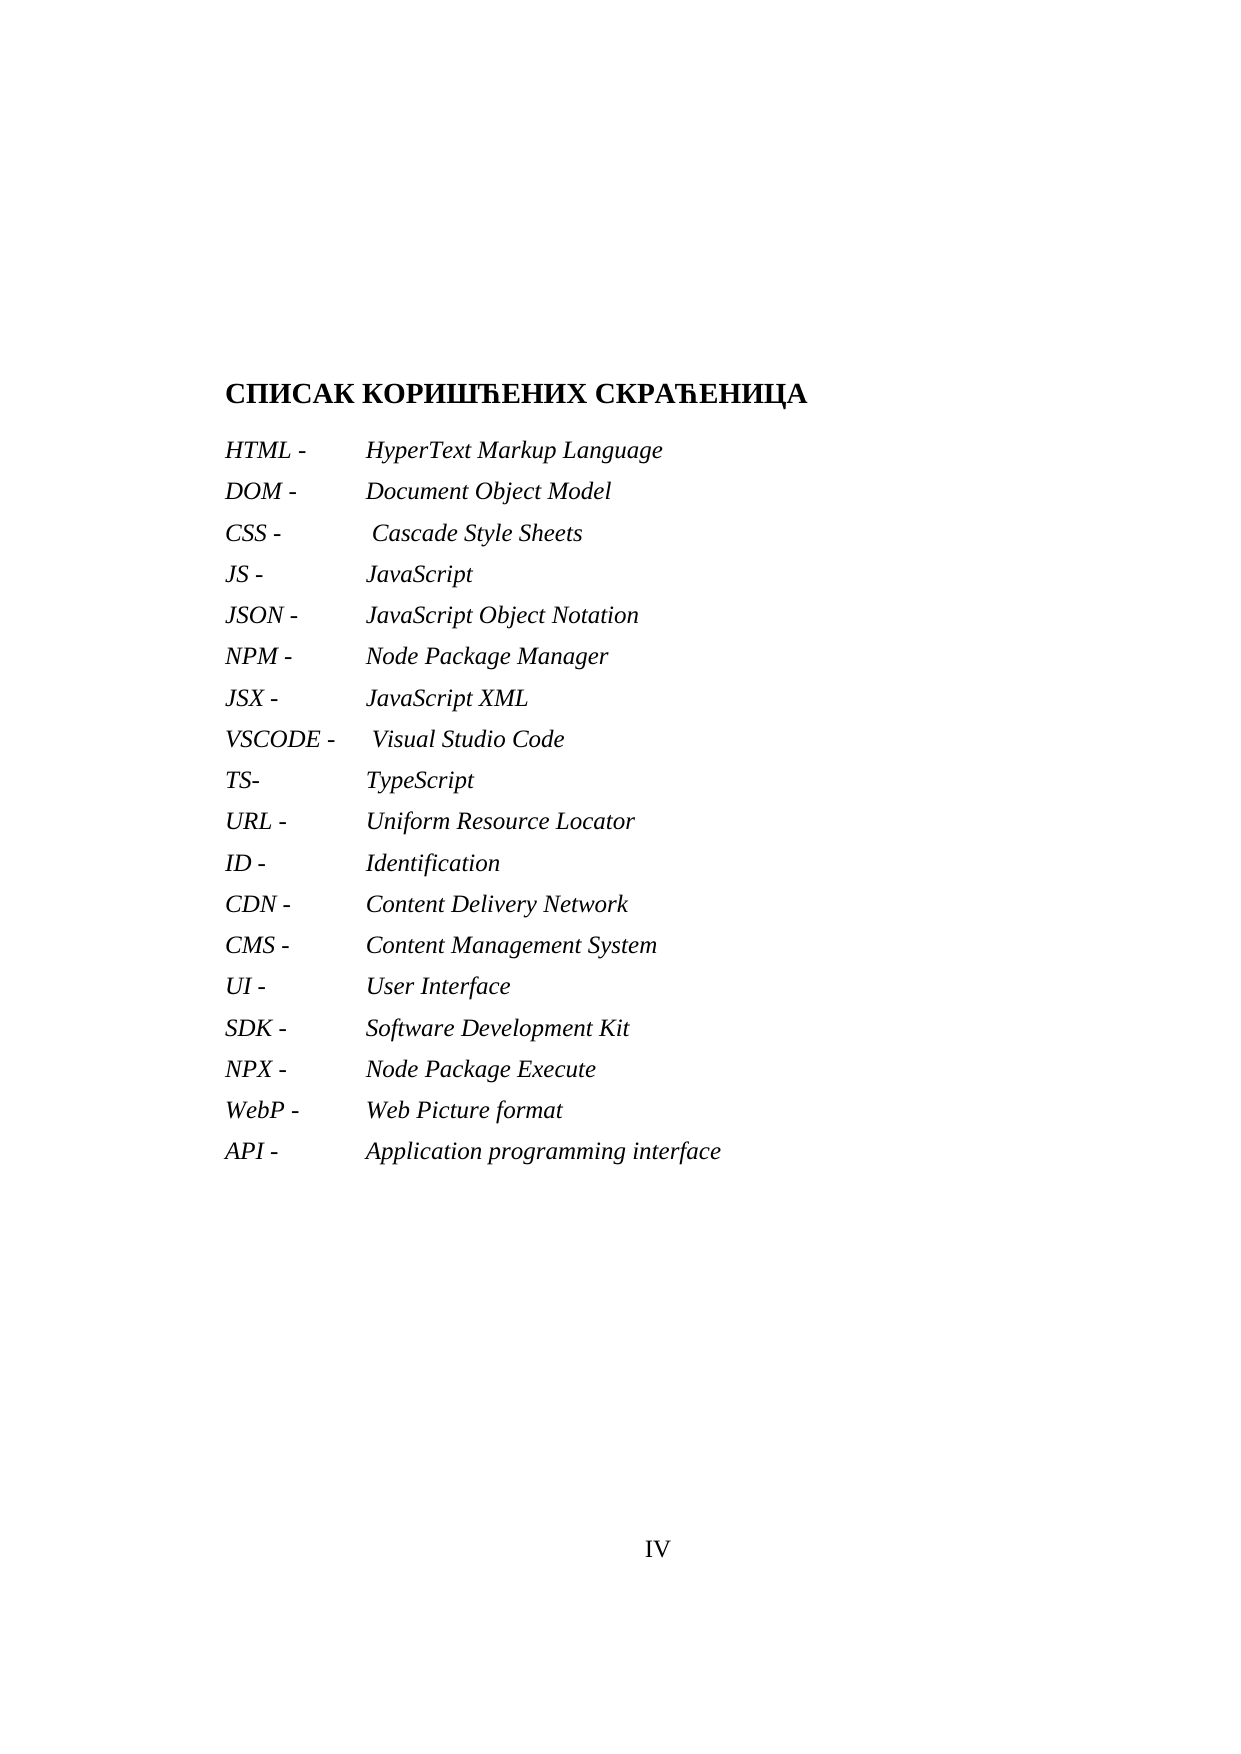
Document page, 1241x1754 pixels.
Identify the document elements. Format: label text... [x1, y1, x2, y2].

text TS- TypeScript [150, 765, 948, 794]
text JSX - JavaScript XML [150, 683, 948, 711]
text HTML - HyperText Markup Language [150, 435, 948, 464]
text JS - JavaScript [150, 559, 948, 588]
text JSON - JavaScript Object Notation [150, 600, 948, 629]
text NPX - Node Package Execute [150, 1054, 948, 1083]
text URL - Uniform Resource Locator [150, 806, 948, 835]
text WebP - Web Picture format [150, 1095, 948, 1124]
text VSCODE - Visual Studio Code [150, 724, 948, 753]
text ID - Identification [150, 848, 948, 876]
text CMS - Content Management System [150, 930, 948, 959]
text SDK - Software Development Kit [150, 1013, 948, 1041]
text NPM - Node Package Manager [150, 641, 948, 670]
text UI - User Interface [150, 971, 948, 1000]
text API - Application programming interface [150, 1136, 948, 1165]
text CDN - Content Delivery Network [150, 889, 948, 918]
text CSS - Cascade Style Sheets [150, 518, 948, 546]
text DOM - Document Object Model [150, 476, 948, 505]
text СПИСАК КОРИШЋЕНИХ СКРАЋЕНИЦА [150, 377, 948, 410]
